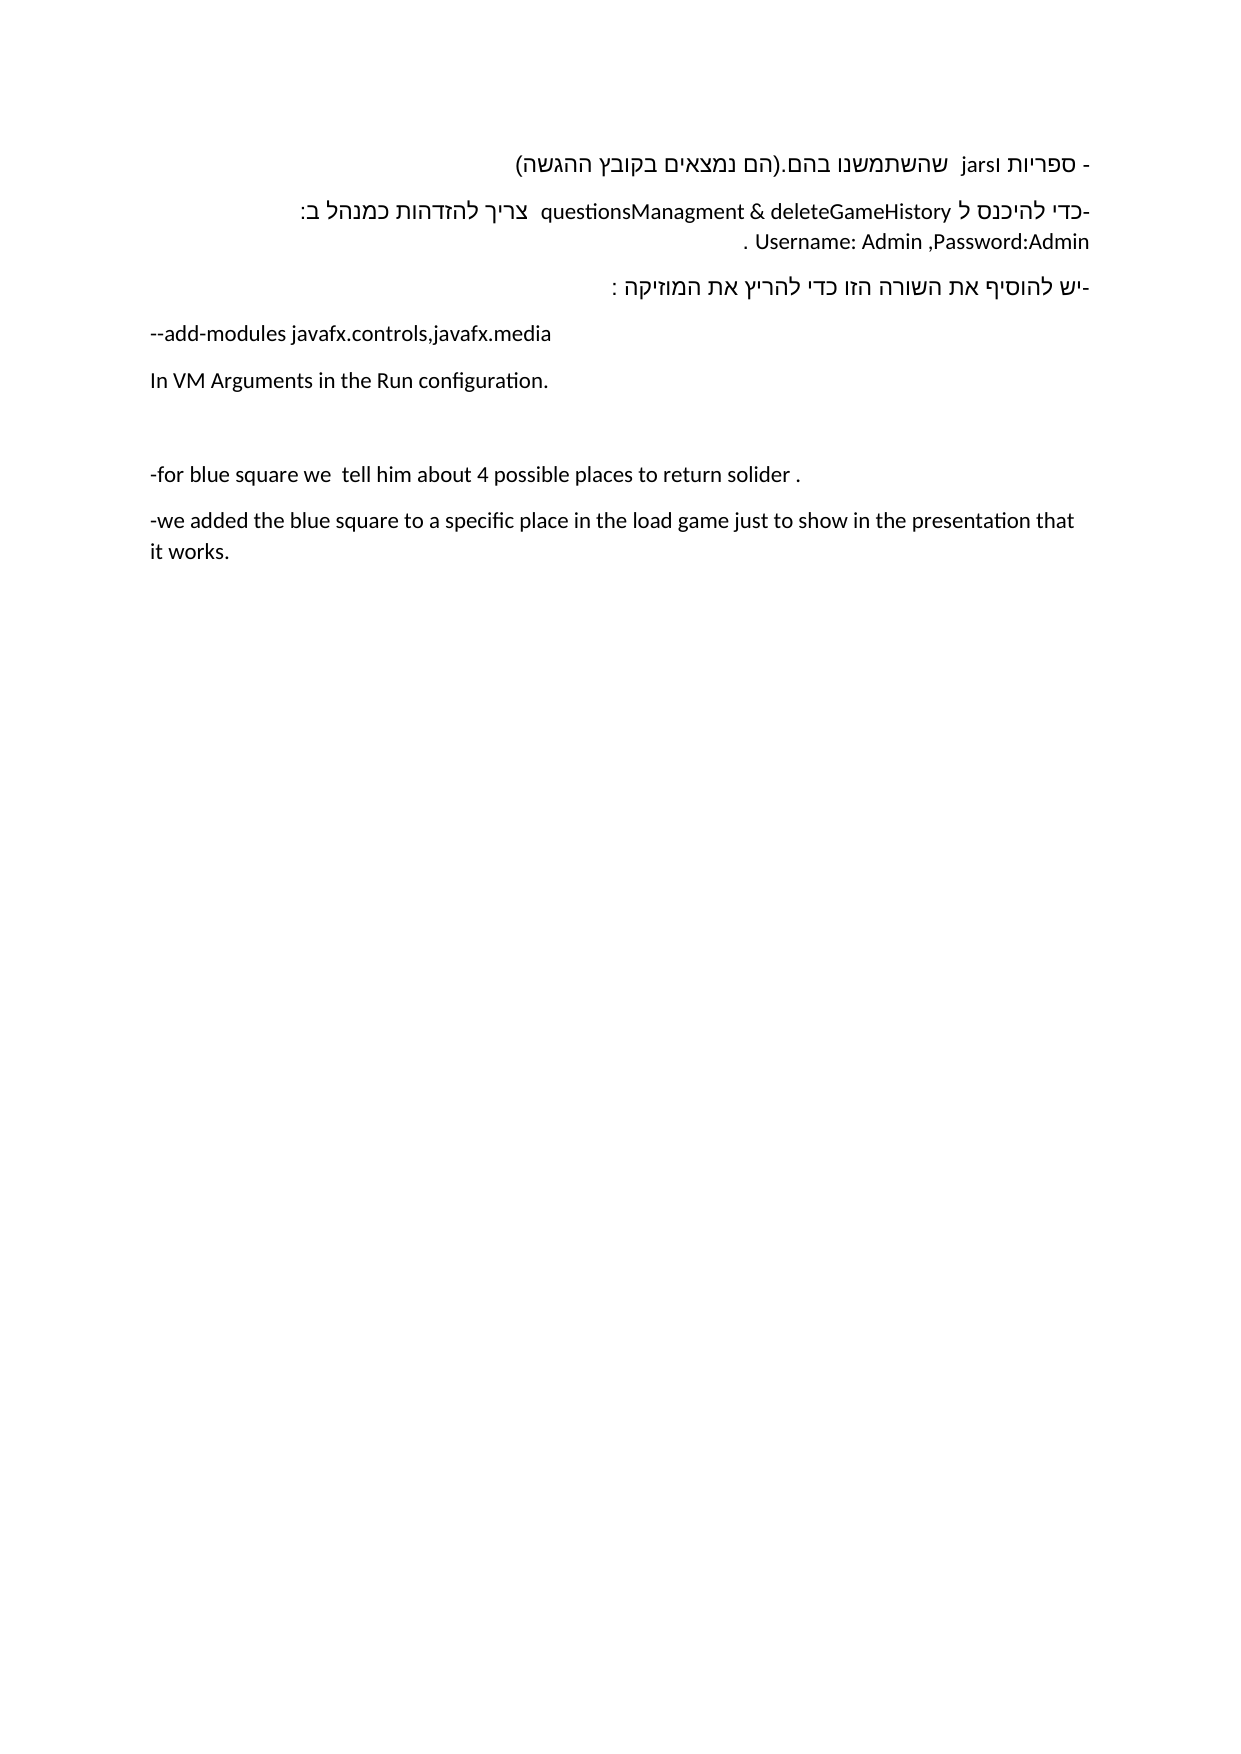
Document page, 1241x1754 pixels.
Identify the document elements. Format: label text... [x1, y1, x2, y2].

text -כדי להיכנס ל questionsManagment & deleteGameHistory צריך להזדהות כמנהל ב: Username: Admin ,Password:Admin . [150, 197, 1090, 255]
text In VM Arguments in the Run configuration. [150, 366, 1090, 394]
text - ספריות וjars שהשתמשנו בהם.(הם נמצאים בקובץ ההגשה) [150, 150, 1090, 178]
text -for blue square we tell him about 4 possible places to return solider . [150, 460, 1090, 488]
text -we added the blue square to a specific place in the load game just to show in the presentation that it works. [150, 507, 1090, 565]
text --add-modules javafx.controls,javafx.media [150, 319, 1090, 347]
text -יש להוסיף את השורה הזו כדי להריץ את המוזיקה : [150, 274, 1090, 300]
